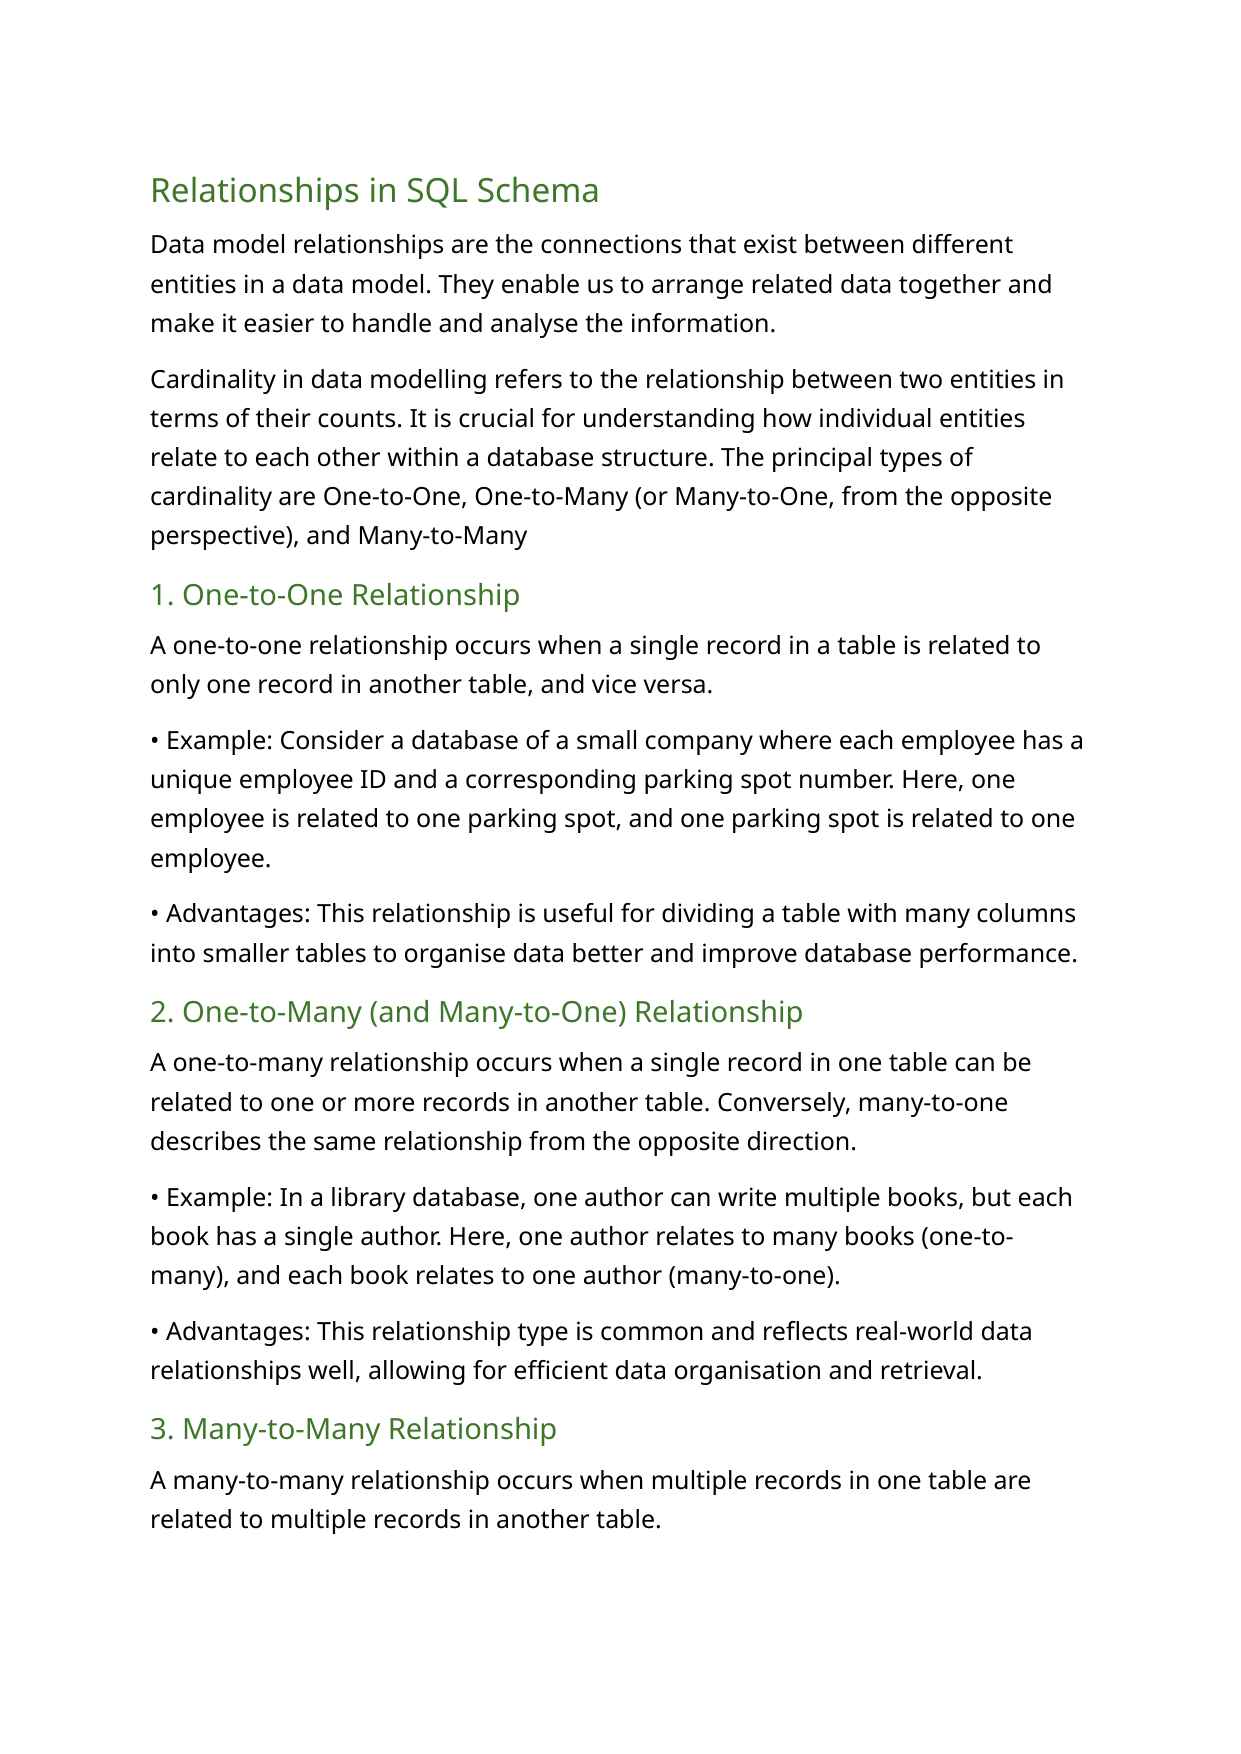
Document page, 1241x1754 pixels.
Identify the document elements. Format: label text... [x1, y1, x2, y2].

text Cardinality in data modelling refers to the relationship between two entities in terms of their counts. It is crucial for understanding how individual entities relate to each other within a database structure. The principal types of cardinality are One-to-One, One-to-Many (or Many-to-One, from the opposite perspective), and Many-to-Many [150, 361, 1090, 552]
text A many-to-many relationship occurs when multiple records in one table are related to multiple records in another table. [150, 1462, 1090, 1536]
text • Example: In a library database, one author can write multiple books, but each book has a single author. Here, one author relates to many books (one-to-many), and each book relates to one author (many-to-one). [150, 1179, 1090, 1292]
subtitle 1. One-to-One Relationship [150, 574, 1090, 613]
text • Advantages: This relationship type is common and reflects real-world data relationships well, allowing for efficient data organisation and retrieval. [150, 1313, 1090, 1387]
subtitle 2. One-to-Many (and Many-to-One) Relationship [150, 991, 1090, 1031]
text • Advantages: This relationship is useful for dividing a table with many columns into smaller tables to organise data better and improve database performance. [150, 896, 1090, 969]
text • Example: Consider a database of a small company where each employee has a unique employee ID and a corresponding parking spot number. Here, one employee is related to one parking spot, and one parking spot is related to one employee. [150, 723, 1090, 874]
text Data model relationships are the connections that exist between different entities in a data model. They enable us to arrange related data together and make it easier to handle and analyse the information. [150, 227, 1090, 339]
subtitle 3. Many-to-Many Relationship [150, 1408, 1090, 1448]
text A one-to-one relationship occurs when a single record in a table is related to only one record in another table, and vice versa. [150, 628, 1090, 701]
text A one-to-many relationship occurs when a single record in one table can be related to one or more records in another table. Conversely, many-to-one describes the same relationship from the opposite direction. [150, 1045, 1090, 1157]
subtitle Relationships in SQL Schema [150, 167, 1090, 212]
